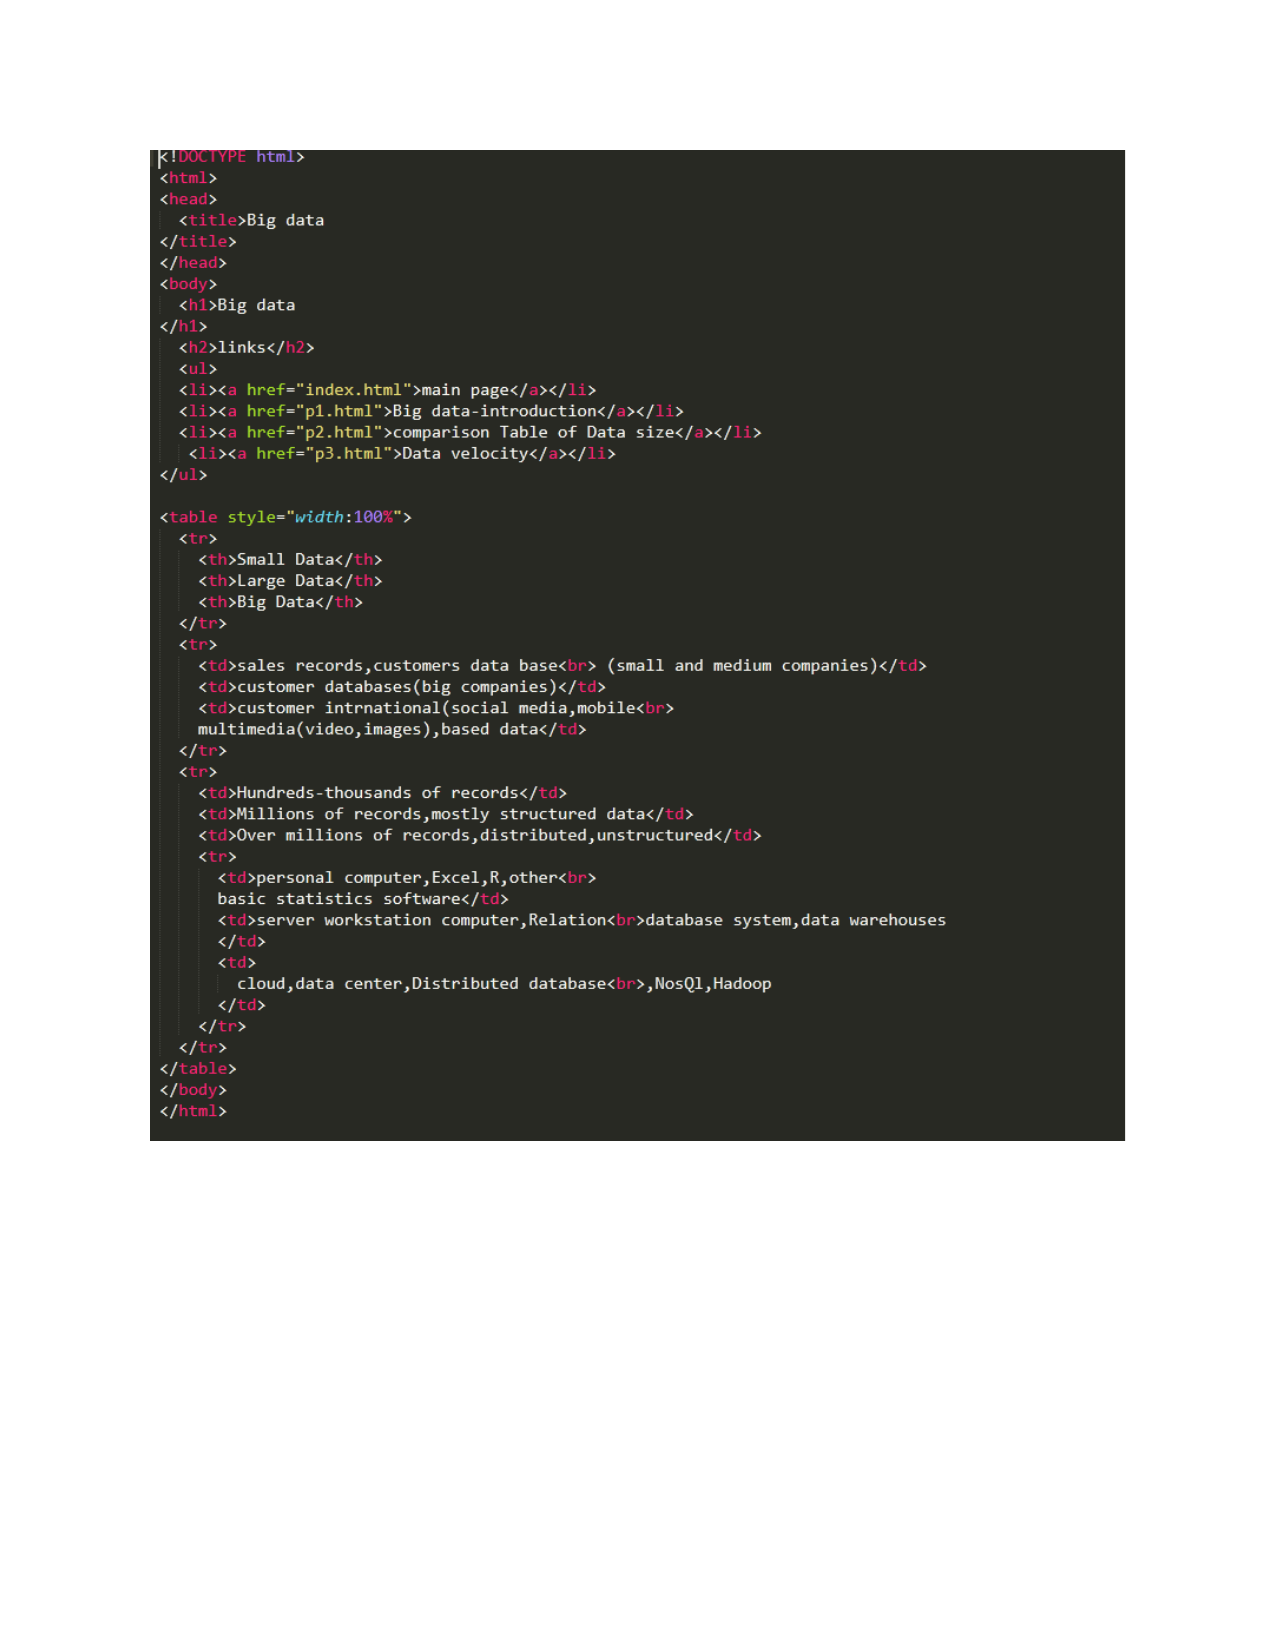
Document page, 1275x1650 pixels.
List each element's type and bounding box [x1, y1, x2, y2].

picture [150, 150, 1125, 1141]
